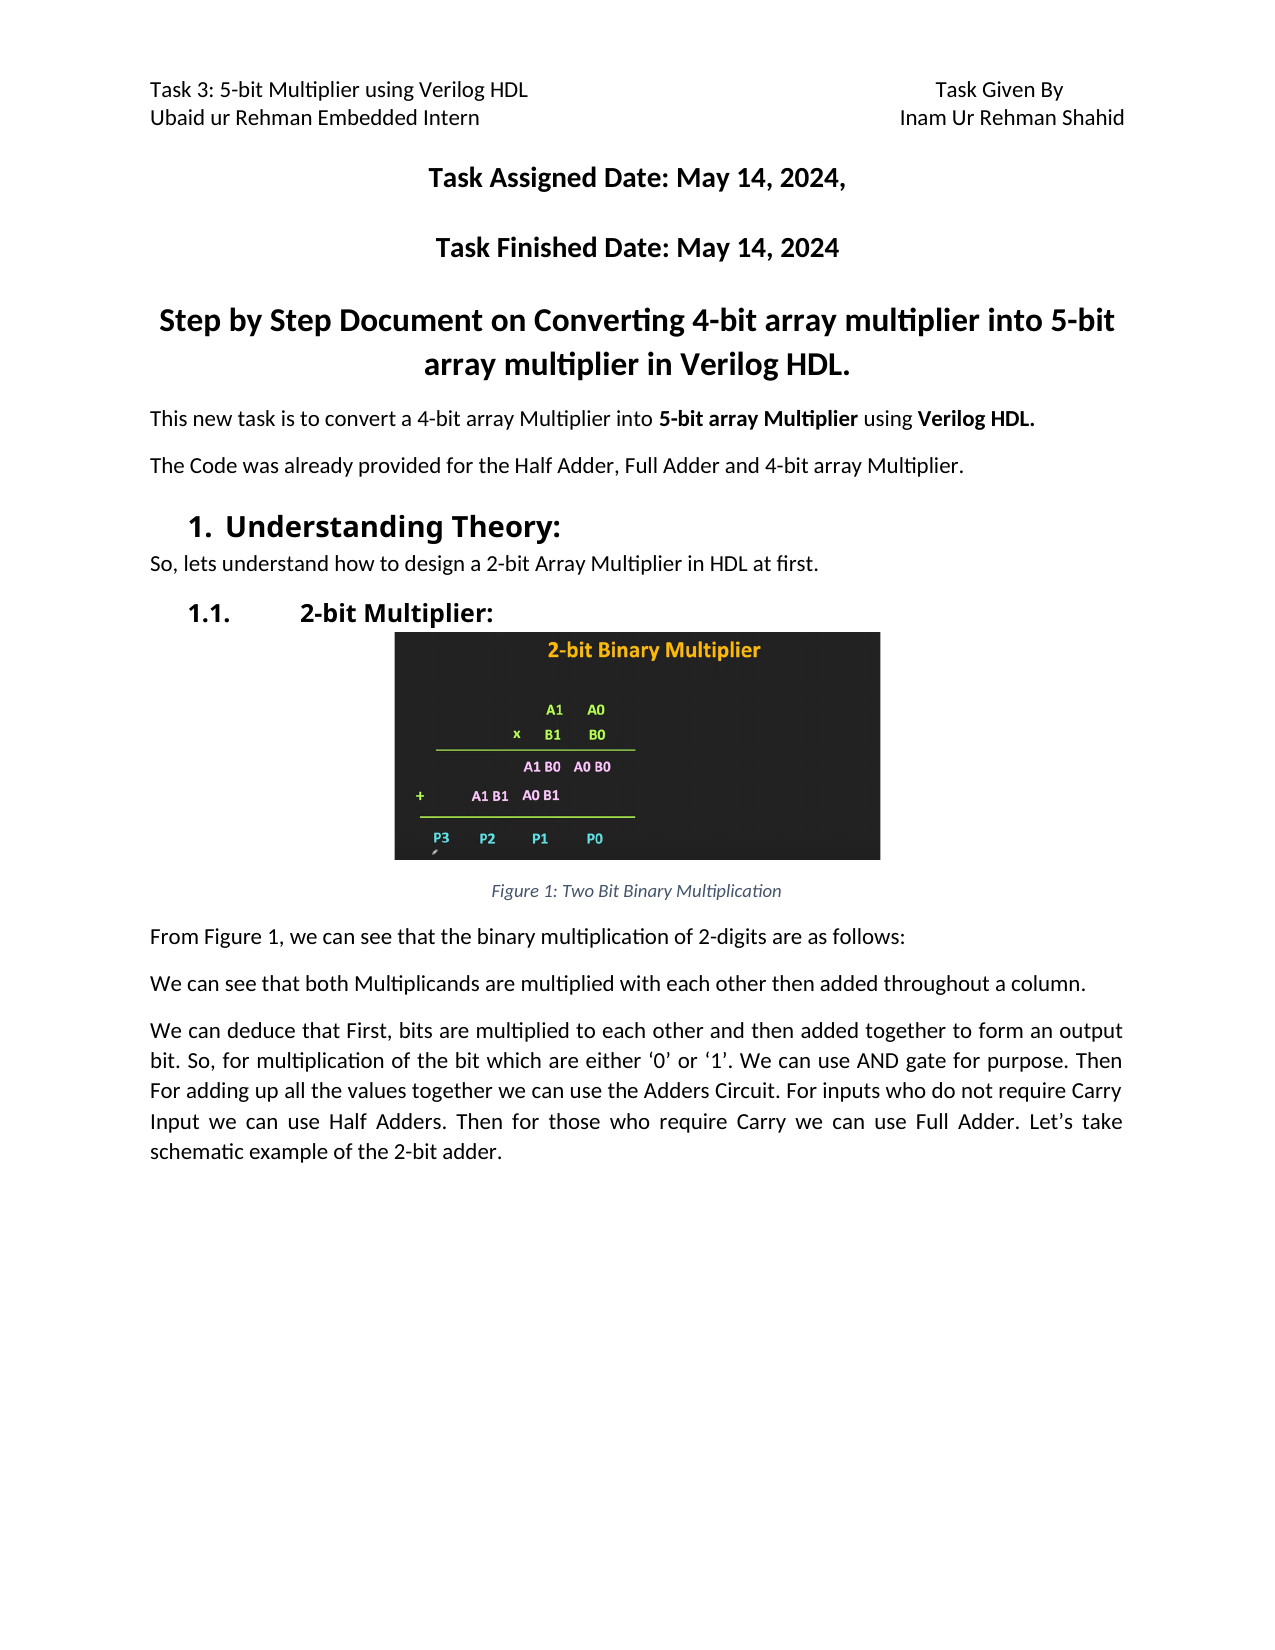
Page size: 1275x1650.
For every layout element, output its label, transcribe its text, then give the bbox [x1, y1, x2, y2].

text This new task is to convert a 4-bit array Multiplier into 5-bit array Multiplier using Verilog HDL. [150, 404, 1125, 432]
text We can deduce that First, bits are multiplied to each other and then added together to form an output bit. So, for multiplication of the bit which are either ‘0’ or ‘1’. We can use AND gate for purpose. Then For adding up all the values together we can use the Adders Circuit. For inputs who do not require Carry Input we can use Half Adders. Then for those who require Carry we can use Full Adder. Let’s take schematic example of the 2-bit adder. [150, 1016, 1125, 1165]
subtitle Understanding Theory: [187, 506, 1125, 546]
picture [394, 632, 881, 860]
text Step by Step Document on Converting 4-bit array multiplier into 5-bit array multiplier in Verilog HDL. [150, 299, 1125, 384]
text So, lets understand how to design a 2-bit Array Multiplier in HDL at first. [150, 549, 1125, 577]
text Task Finished Date: May 14, 2024 [150, 229, 1125, 265]
text Figure 1: Two Bit Binary Multiplication [150, 879, 1125, 902]
text We can see that both Multiplicands are multiplied with each other then added throughout a column. [150, 969, 1125, 997]
subtitle 2-bit Multiplier: [187, 596, 1125, 630]
text From Figure 1, we can see that the binary multiplication of 2-digits are as follows: [150, 922, 1125, 951]
text Task Assigned Date: May 14, 2024, [150, 159, 1125, 195]
text The Code was already provided for the Half Adder, Full Adder and 4-bit array Multiplier. [150, 451, 1125, 479]
